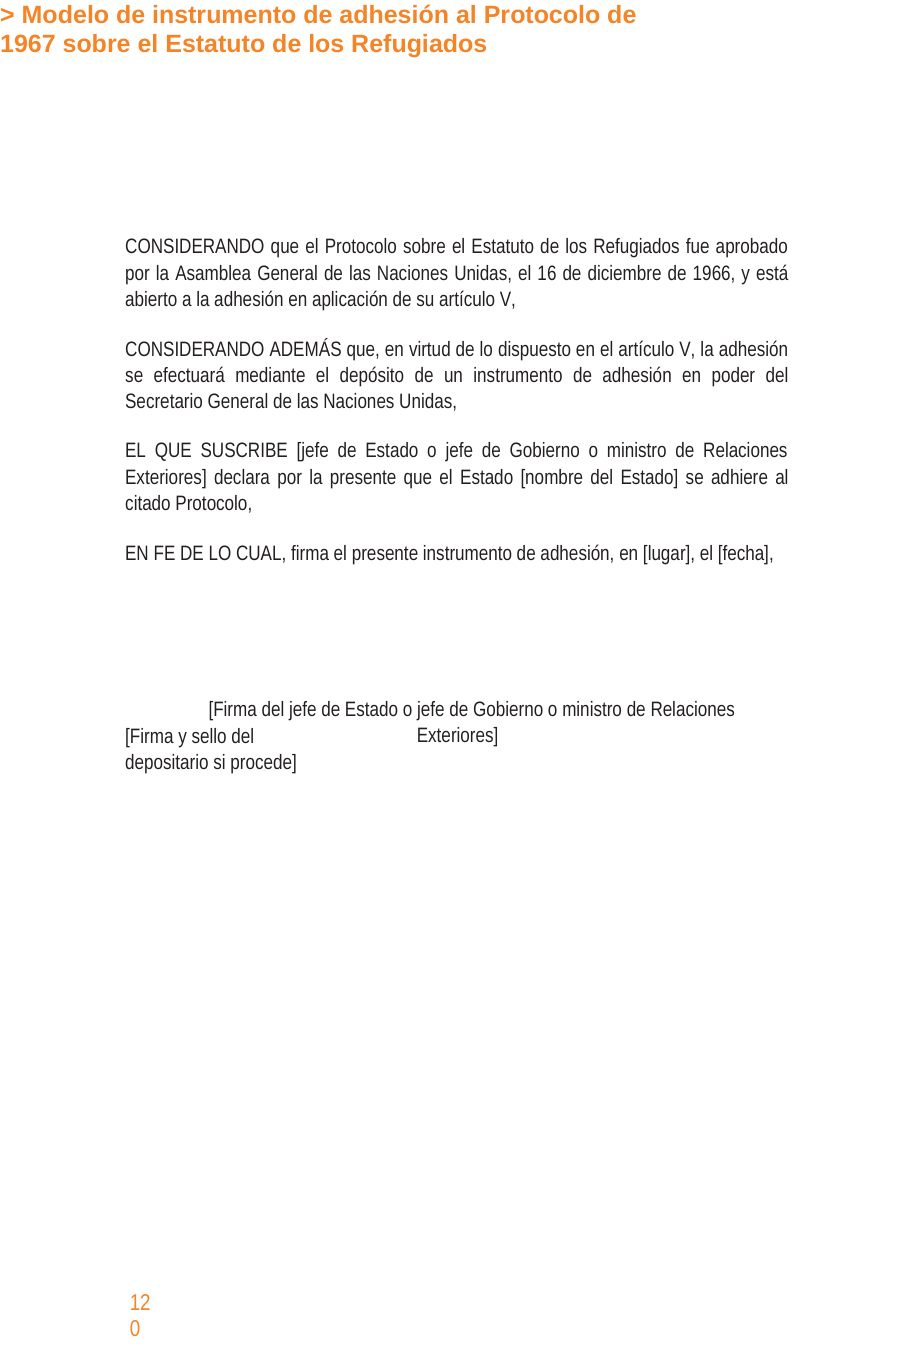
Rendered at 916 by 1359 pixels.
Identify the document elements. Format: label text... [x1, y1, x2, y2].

text EL QUE SUSCRIBE [jefe de Estado o jefe de Gobierno o ministro de Relaciones Exteriores] declara por la presente que el Estado [nombre del Estado] se adhiere al citado Protocolo, [125, 438, 789, 515]
text [Firma del jefe de Estado o jefe de Gobierno o ministro de Relaciones Exteriores] [208, 697, 789, 747]
text EN FE DE LO CUAL, firma el presente instrumento de adhesión, en [lugar], el [fecha], [125, 540, 789, 564]
text CONSIDERANDO ADEMÁS que, en virtud de lo dispuesto en el artículo V, la adhesión se efectuará mediante el depósito de un instrumento de adhesión en poder del Secretario General de las Naciones Unidas, [125, 336, 789, 413]
text CONSIDERANDO que el Protocolo sobre el Estatuto de los Refugiados fue aprobado por la Asamblea General de las Naciones Unidas, el 16 de diciembre de 1966, y está abierto a la adhesión en aplicación de su artículo V, [125, 234, 789, 311]
